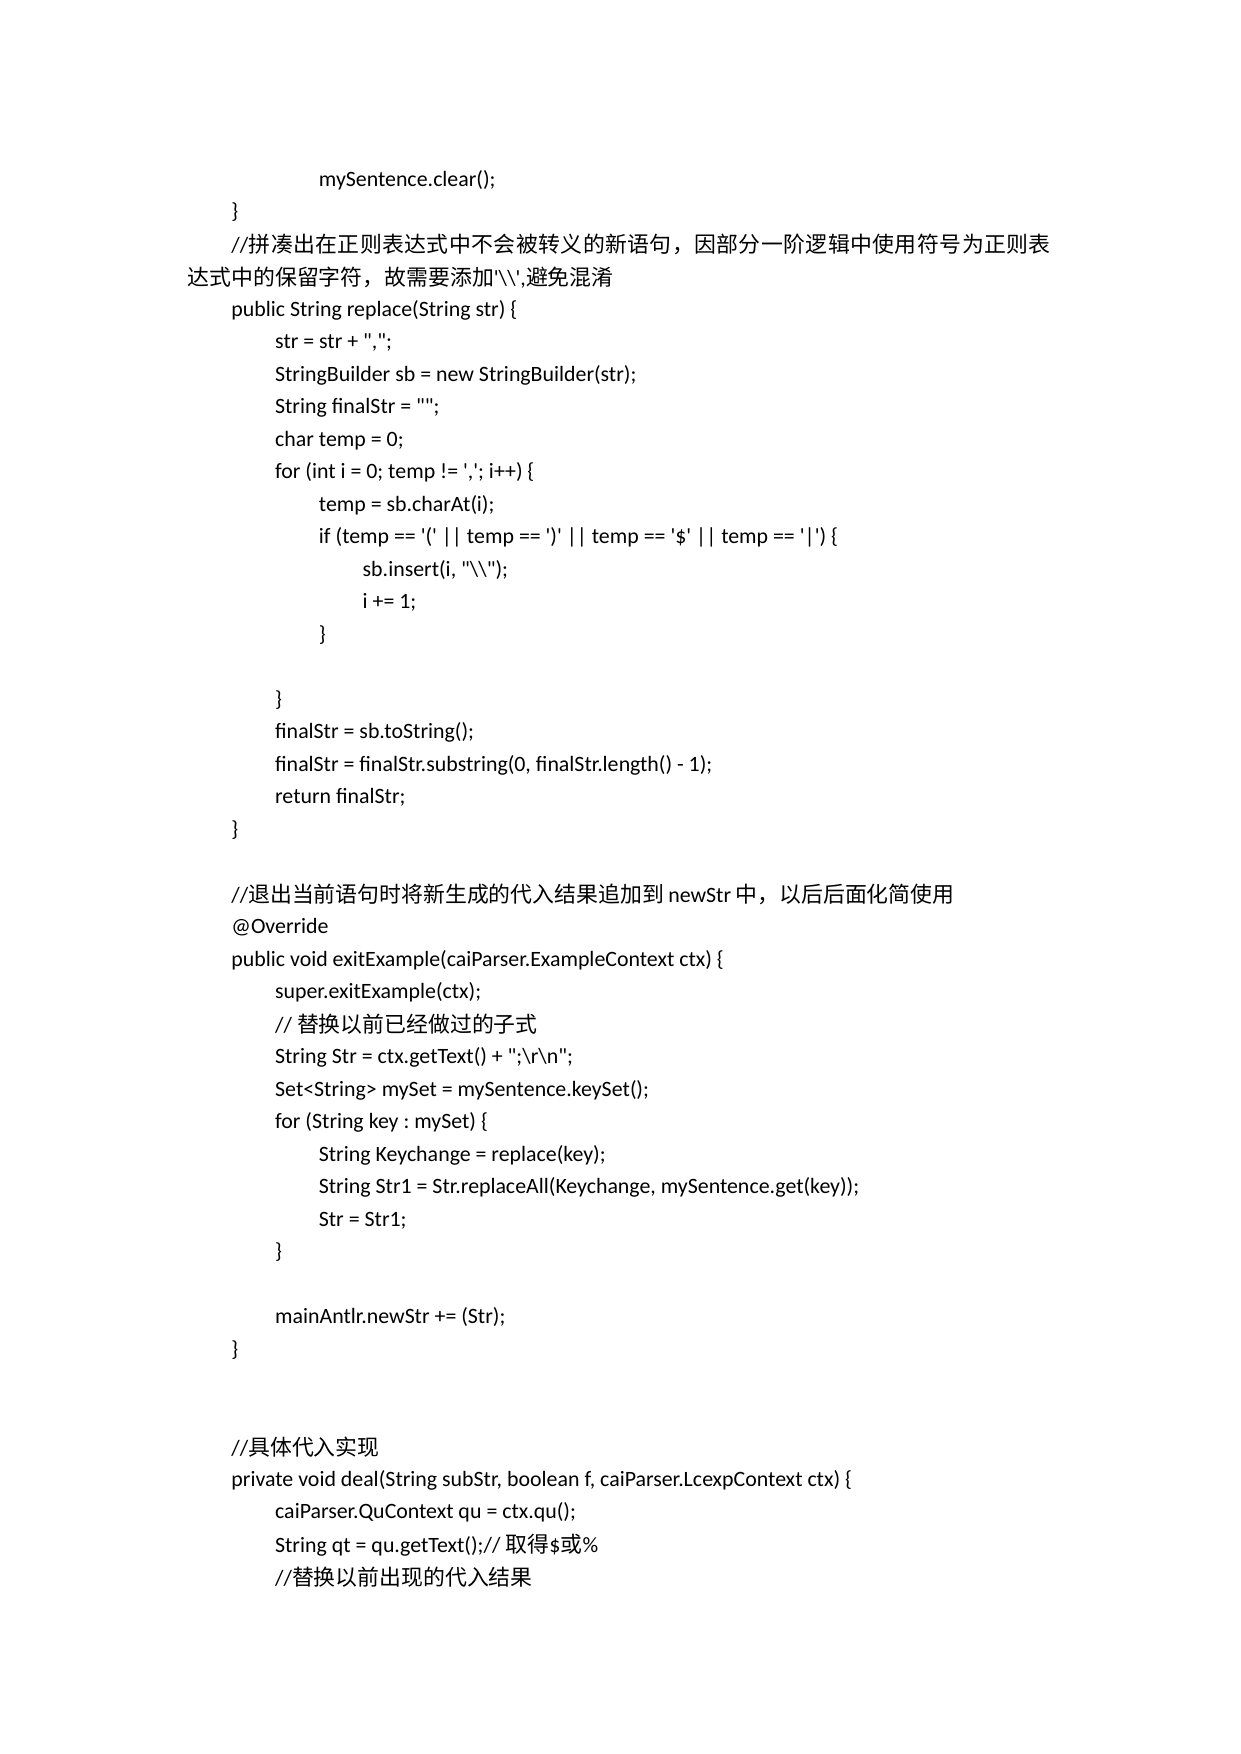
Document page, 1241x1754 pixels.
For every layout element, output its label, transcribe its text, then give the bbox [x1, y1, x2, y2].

text StringBuilder sb = new StringBuilder(str); [187, 357, 1053, 389]
text mySentence.clear(); [187, 162, 1053, 194]
text //具体代入实现 [187, 1429, 1053, 1462]
text } [187, 812, 1053, 844]
text i += 1; [187, 584, 1053, 617]
text Set<String> mySet = mySentence.keySet(); [187, 1072, 1053, 1104]
text if (temp == '(' || temp == ')' || temp == '$' || temp == '|') { [187, 519, 1053, 552]
text } [187, 1234, 1053, 1267]
text // 替换以前已经做过的子式 [187, 1007, 1053, 1039]
text mainAntlr.newStr += (Str); [187, 1299, 1053, 1332]
text String qt = qu.getText();// 取得$或% [187, 1527, 1053, 1559]
text for (int i = 0; temp != ','; i++) { [187, 454, 1053, 487]
text str = str + ","; [187, 324, 1053, 357]
text public String replace(String str) { [187, 292, 1053, 324]
text caiParser.QuContext qu = ctx.qu(); [187, 1494, 1053, 1527]
text String Str1 = Str.replaceAll(Keychange, mySentence.get(key)); [187, 1169, 1053, 1202]
text return finalStr; [187, 779, 1053, 812]
text public void exitExample(caiParser.ExampleContext ctx) { [187, 942, 1053, 974]
text super.exitExample(ctx); [187, 974, 1053, 1007]
text } [187, 617, 1053, 649]
text } [187, 682, 1053, 714]
text String Str = ctx.getText() + ";\r\n"; [187, 1039, 1053, 1072]
text } [187, 194, 1053, 227]
text Str = Str1; [187, 1202, 1053, 1234]
text for (String key : mySet) { [187, 1104, 1053, 1137]
text char temp = 0; [187, 422, 1053, 454]
text String finalStr = ""; [187, 389, 1053, 422]
text finalStr = sb.toString(); [187, 714, 1053, 747]
text String Keychange = replace(key); [187, 1137, 1053, 1169]
text } [187, 1332, 1053, 1364]
text //退出当前语句时将新生成的代入结果追加到newStr中，以后后面化简使用 [187, 877, 1053, 909]
text //拼凑出在正则表达式中不会被转义的新语句，因部分一阶逻辑中使用符号为正则表达式中的保留字符，故需要添加'\\',避免混淆 [187, 227, 1053, 292]
text temp = sb.charAt(i); [187, 487, 1053, 519]
text @Override [187, 909, 1053, 942]
text sb.insert(i, "\\"); [187, 552, 1053, 584]
text finalStr = finalStr.substring(0, finalStr.length() - 1); [187, 747, 1053, 779]
text //替换以前出现的代入结果 [187, 1559, 1053, 1592]
text private void deal(String subStr, boolean f, caiParser.LcexpContext ctx) { [187, 1462, 1053, 1494]
